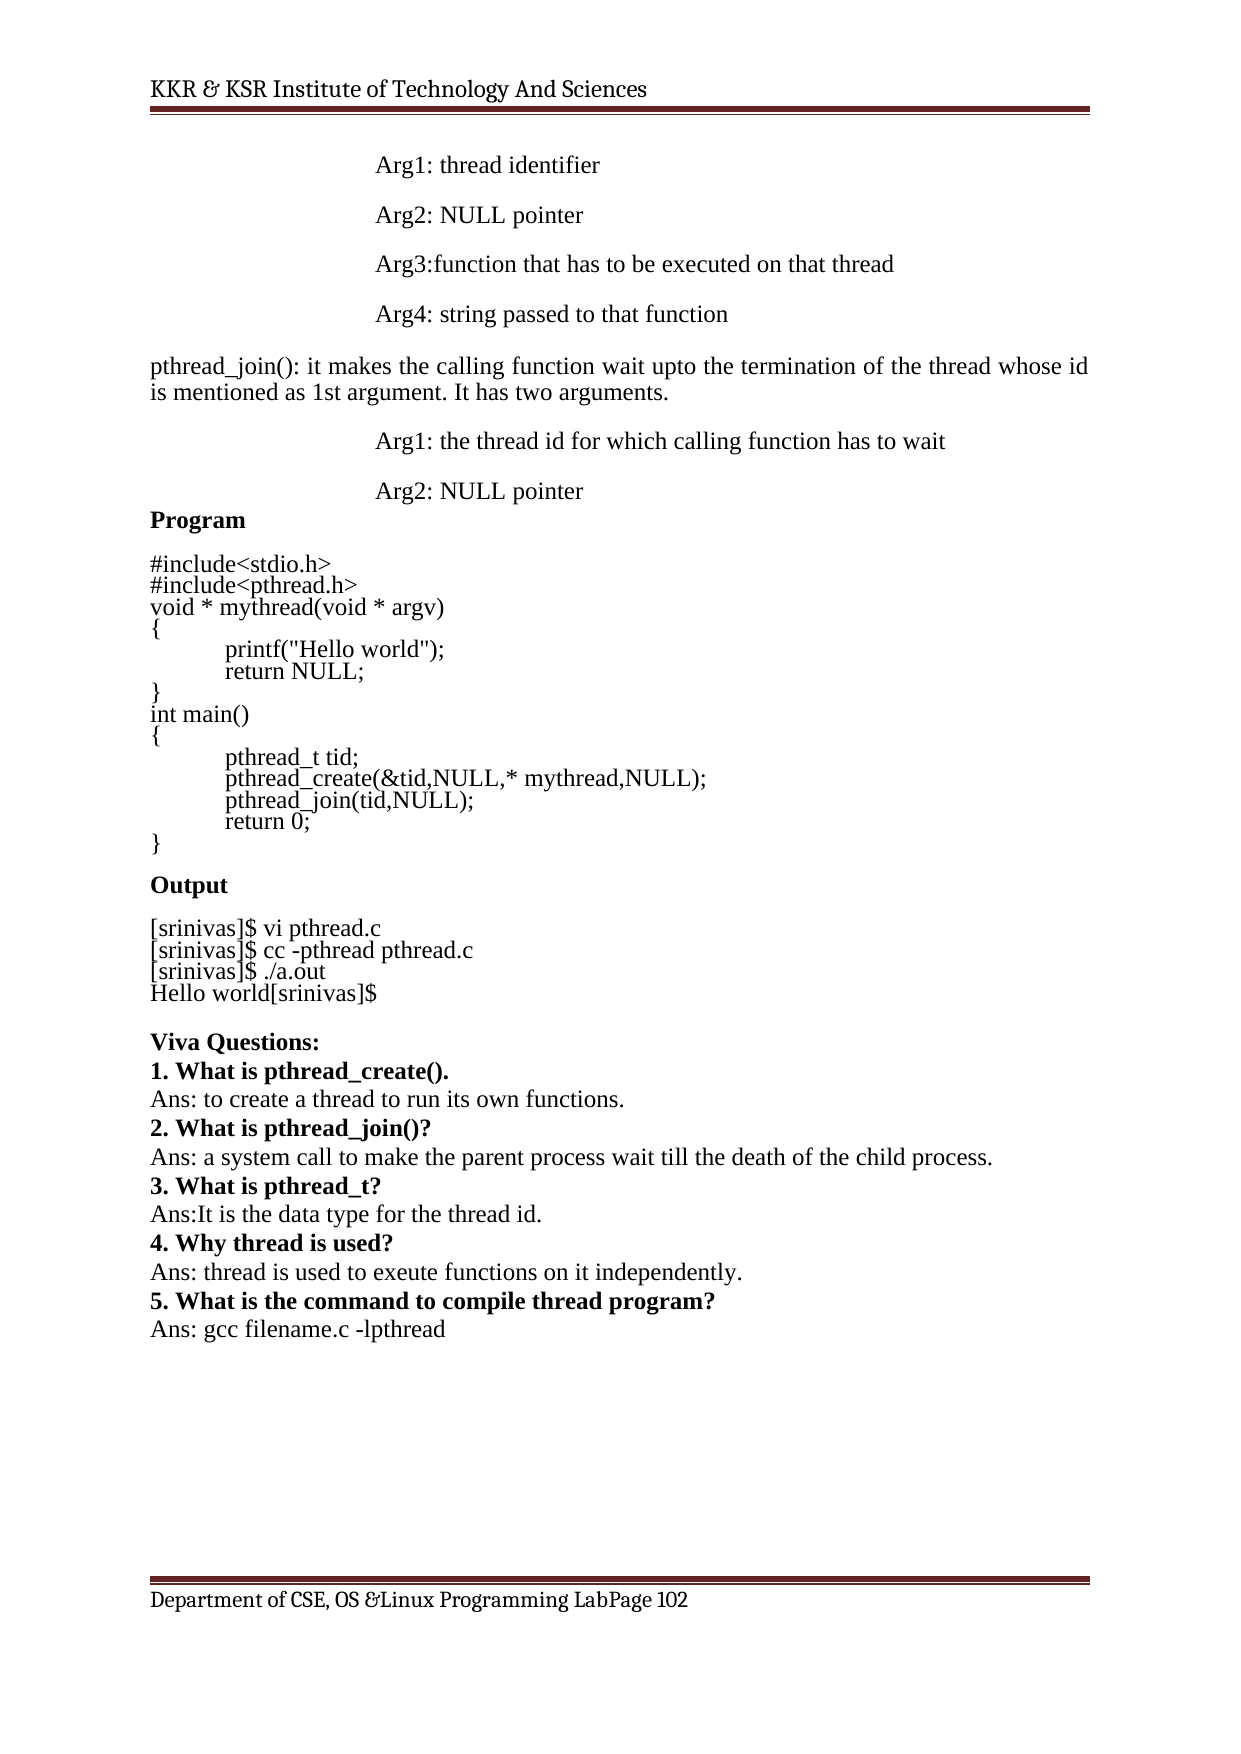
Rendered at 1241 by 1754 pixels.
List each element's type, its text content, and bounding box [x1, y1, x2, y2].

text Output [150, 877, 1090, 898]
text #include<pthread.h> [150, 576, 1090, 598]
text Arg1: the thread id for which calling function has to wait [375, 426, 1090, 455]
text Ans: to create a thread to run its own functions. [150, 1084, 1090, 1113]
text pthread_t tid; [225, 748, 1090, 769]
text [srinivas]$ cc -pthread pthread.c [150, 941, 1090, 963]
text 5. What is the command to compile thread program? [150, 1286, 1090, 1314]
text Hello world[srinivas]$ [150, 984, 1090, 1006]
text 3. What is pthread_t? [150, 1171, 1090, 1199]
text printf("Hello world"); [225, 641, 1090, 662]
text void * mythread(void * argv) [150, 598, 1090, 619]
text Arg4: string passed to that function [375, 299, 1090, 328]
text { [150, 619, 1090, 641]
text Ans: thread is used to exeute functions on it independently. [150, 1257, 1090, 1286]
text { [150, 727, 1090, 748]
text } [150, 834, 1090, 855]
text [srinivas]$ ./a.out [150, 963, 1090, 984]
text #include<stdio.h> [150, 555, 1090, 576]
text Ans: gcc filename.c -lpthread [150, 1314, 1090, 1343]
text int main() [150, 705, 1090, 727]
text [srinivas]$ vi pthread.c [150, 920, 1090, 941]
text 4. Why thread is used? [150, 1228, 1090, 1257]
text pthread_join(): it makes the calling function wait upto the termination of the thread whose id is mentioned as 1st argument. It has two arguments. [150, 354, 1090, 406]
text Ans: a system call to make the parent process wait till the death of the child process. [150, 1142, 1090, 1171]
text Arg2: NULL pointer [375, 200, 1090, 228]
text Arg1: thread identifier [375, 150, 1090, 179]
text Program [150, 505, 1090, 533]
text Arg2: NULL pointer [375, 476, 1090, 505]
text 2. What is pthread_join()? [150, 1113, 1090, 1142]
text } [150, 684, 1090, 705]
text pthread_join(tid,NULL); [225, 791, 1090, 812]
text return 0; [225, 812, 1090, 834]
text Arg3:function that has to be executed on that thread [375, 249, 1090, 278]
text pthread_create(&tid,NULL,* mythread,NULL); [225, 769, 1090, 791]
text Viva Questions: [150, 1027, 1090, 1056]
text Ans:It is the data type for the thread id. [150, 1199, 1090, 1228]
text return NULL; [225, 662, 1090, 684]
text 1. What is pthread_create(). [150, 1056, 1090, 1084]
